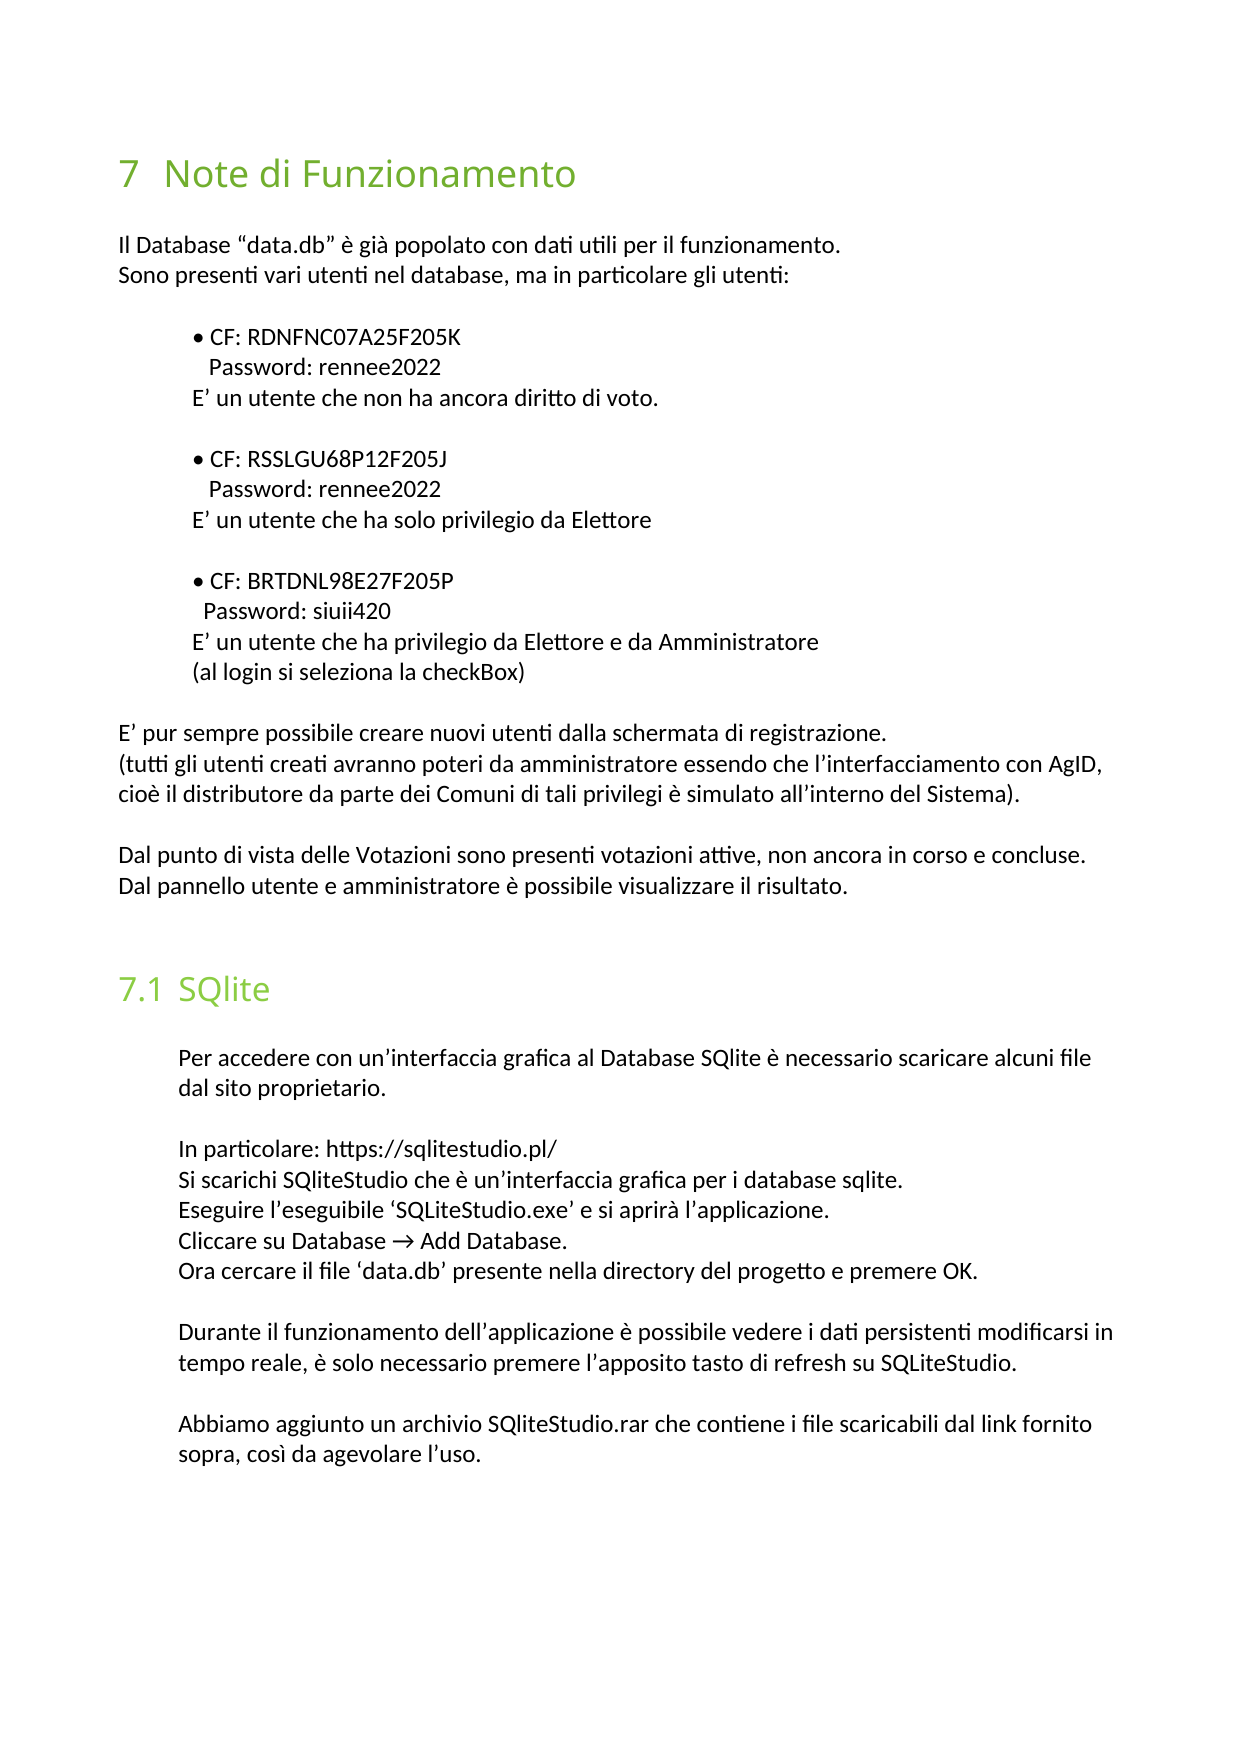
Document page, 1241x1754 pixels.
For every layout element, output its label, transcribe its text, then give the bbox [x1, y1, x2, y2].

text • CF: BRTDNL98E27F205P [192, 565, 1122, 595]
text • CF: RDNFNC07A25F205K [118, 321, 1122, 351]
text E’ un utente che ha privilegio da Elettore e da Amministratore [192, 626, 1122, 656]
text Password: rennee2022 [192, 473, 1122, 504]
subtitle SQlite [118, 966, 1122, 1011]
text Abbiamo aggiunto un archivio SQliteStudio.rar che contiene i file scaricabili dal link fornito sopra, così da agevolare l’uso. [178, 1408, 1122, 1469]
subtitle Note di Funzionamento [118, 148, 1122, 199]
text Il Database “data.db” è già popolato con dati utili per il funzionamento. [118, 229, 1122, 260]
text Password: siuii420 [192, 595, 1122, 626]
text E’ un utente che non ha ancora diritto di voto. [192, 382, 1122, 412]
text Durante il funzionamento dell’applicazione è possibile vedere i dati persistenti modificarsi in tempo reale, è solo necessario premere l’apposito tasto di refresh su SQLiteStudio. [178, 1316, 1122, 1377]
text Sono presenti vari utenti nel database, ma in particolare gli utenti: [118, 260, 1122, 290]
text • CF: RSSLGU68P12F205J [192, 443, 1122, 473]
text (tutti gli utenti creati avranno poteri da amministratore essendo che l’interfacciamento con AgID, cioè il distributore da parte dei Comuni di tali privilegi è simulato all’interno del Sistema). [118, 748, 1122, 809]
text E’ pur sempre possibile creare nuovi utenti dalla schermata di registrazione. [118, 717, 1122, 748]
text Eseguire l’eseguibile ‘SQLiteStudio.exe’ e si aprirà l’applicazione. [178, 1194, 1122, 1225]
text Dal punto di vista delle Votazioni sono presenti votazioni attive, non ancora in corso e concluse. [118, 839, 1122, 870]
text Cliccare su Database → Add Database. [178, 1225, 1122, 1255]
text Per accedere con un’interfaccia grafica al Database SQlite è necessario scaricare alcuni file dal sito proprietario. [178, 1042, 1122, 1103]
text In particolare: https://sqlitestudio.pl/ [178, 1133, 1122, 1164]
text Password: rennee2022 [118, 351, 1122, 382]
text Ora cercare il file ‘data.db’ presente nella directory del progetto e premere OK. [178, 1255, 1122, 1286]
text E’ un utente che ha solo privilegio da Elettore [192, 504, 1122, 534]
text Dal pannello utente e amministratore è possibile visualizzare il risultato. [118, 870, 1122, 901]
text Si scarichi SQliteStudio che è un’interfaccia grafica per i database sqlite. [178, 1164, 1122, 1194]
text (al login si seleziona la checkBox) [192, 656, 1122, 687]
